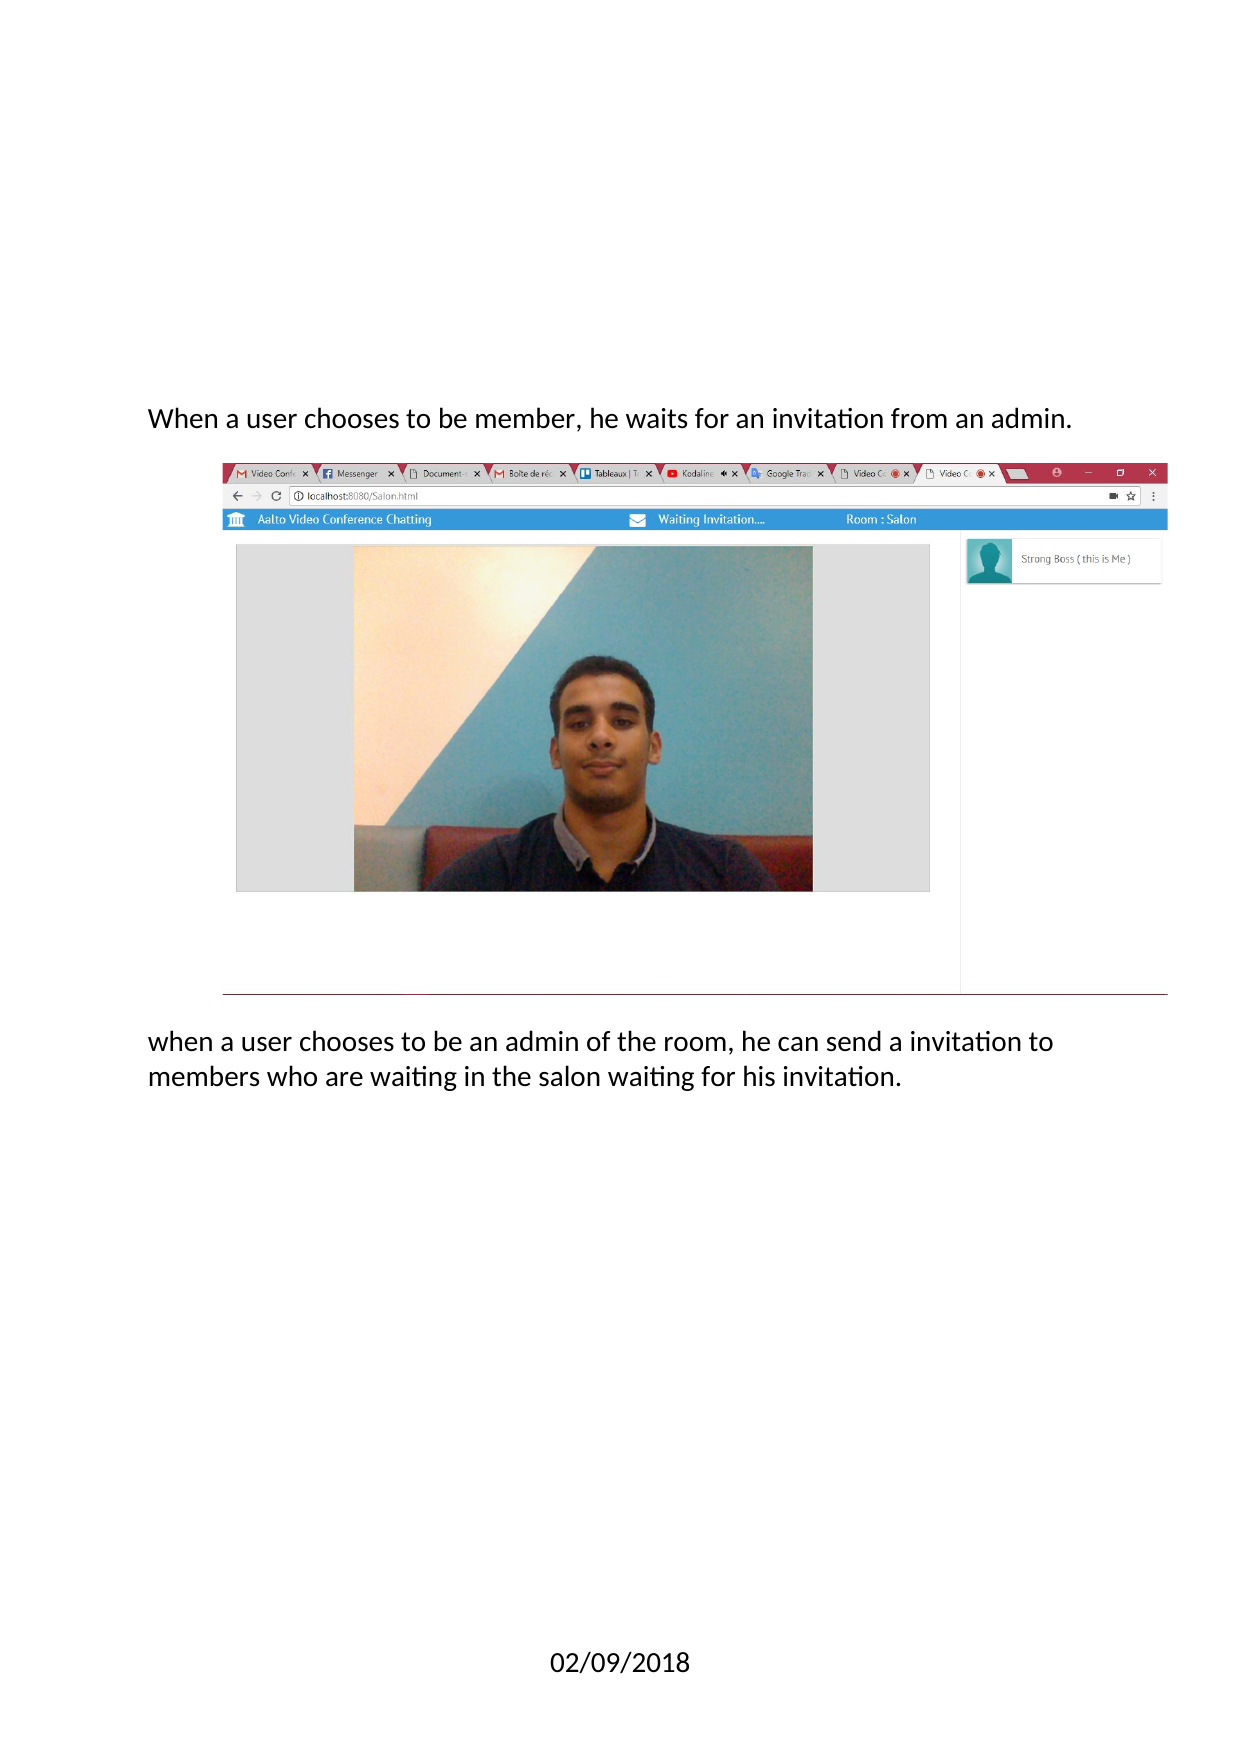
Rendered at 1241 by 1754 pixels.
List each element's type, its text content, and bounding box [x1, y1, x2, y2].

text when a user chooses to be an admin of the room, he can send a invitation to members who are waiting in the salon waiting for his invitation. [148, 1023, 1093, 1094]
picture [222, 463, 1168, 995]
text When a user chooses to be member, he waits for an invitation from an admin. [148, 400, 1093, 435]
